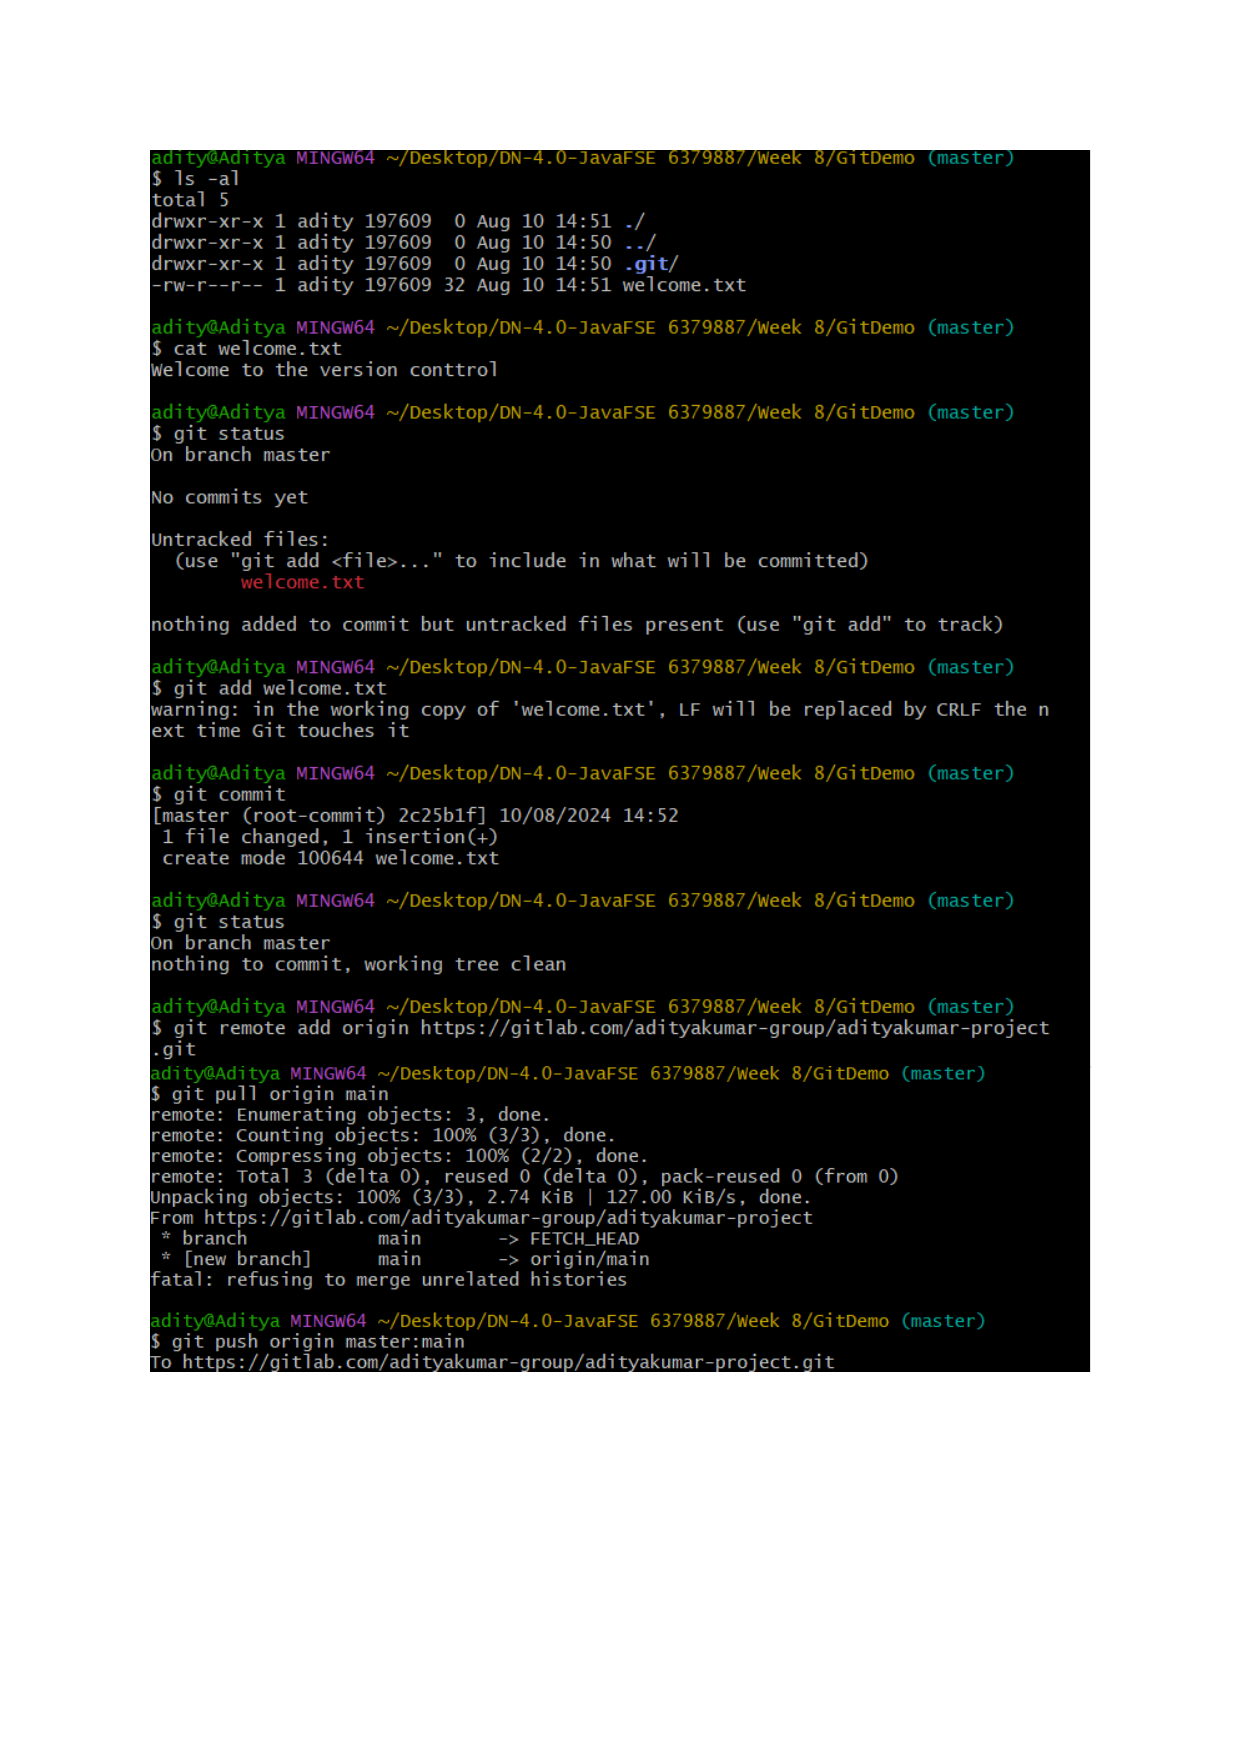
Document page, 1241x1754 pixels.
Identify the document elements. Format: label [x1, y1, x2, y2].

picture [150, 150, 1091, 1372]
